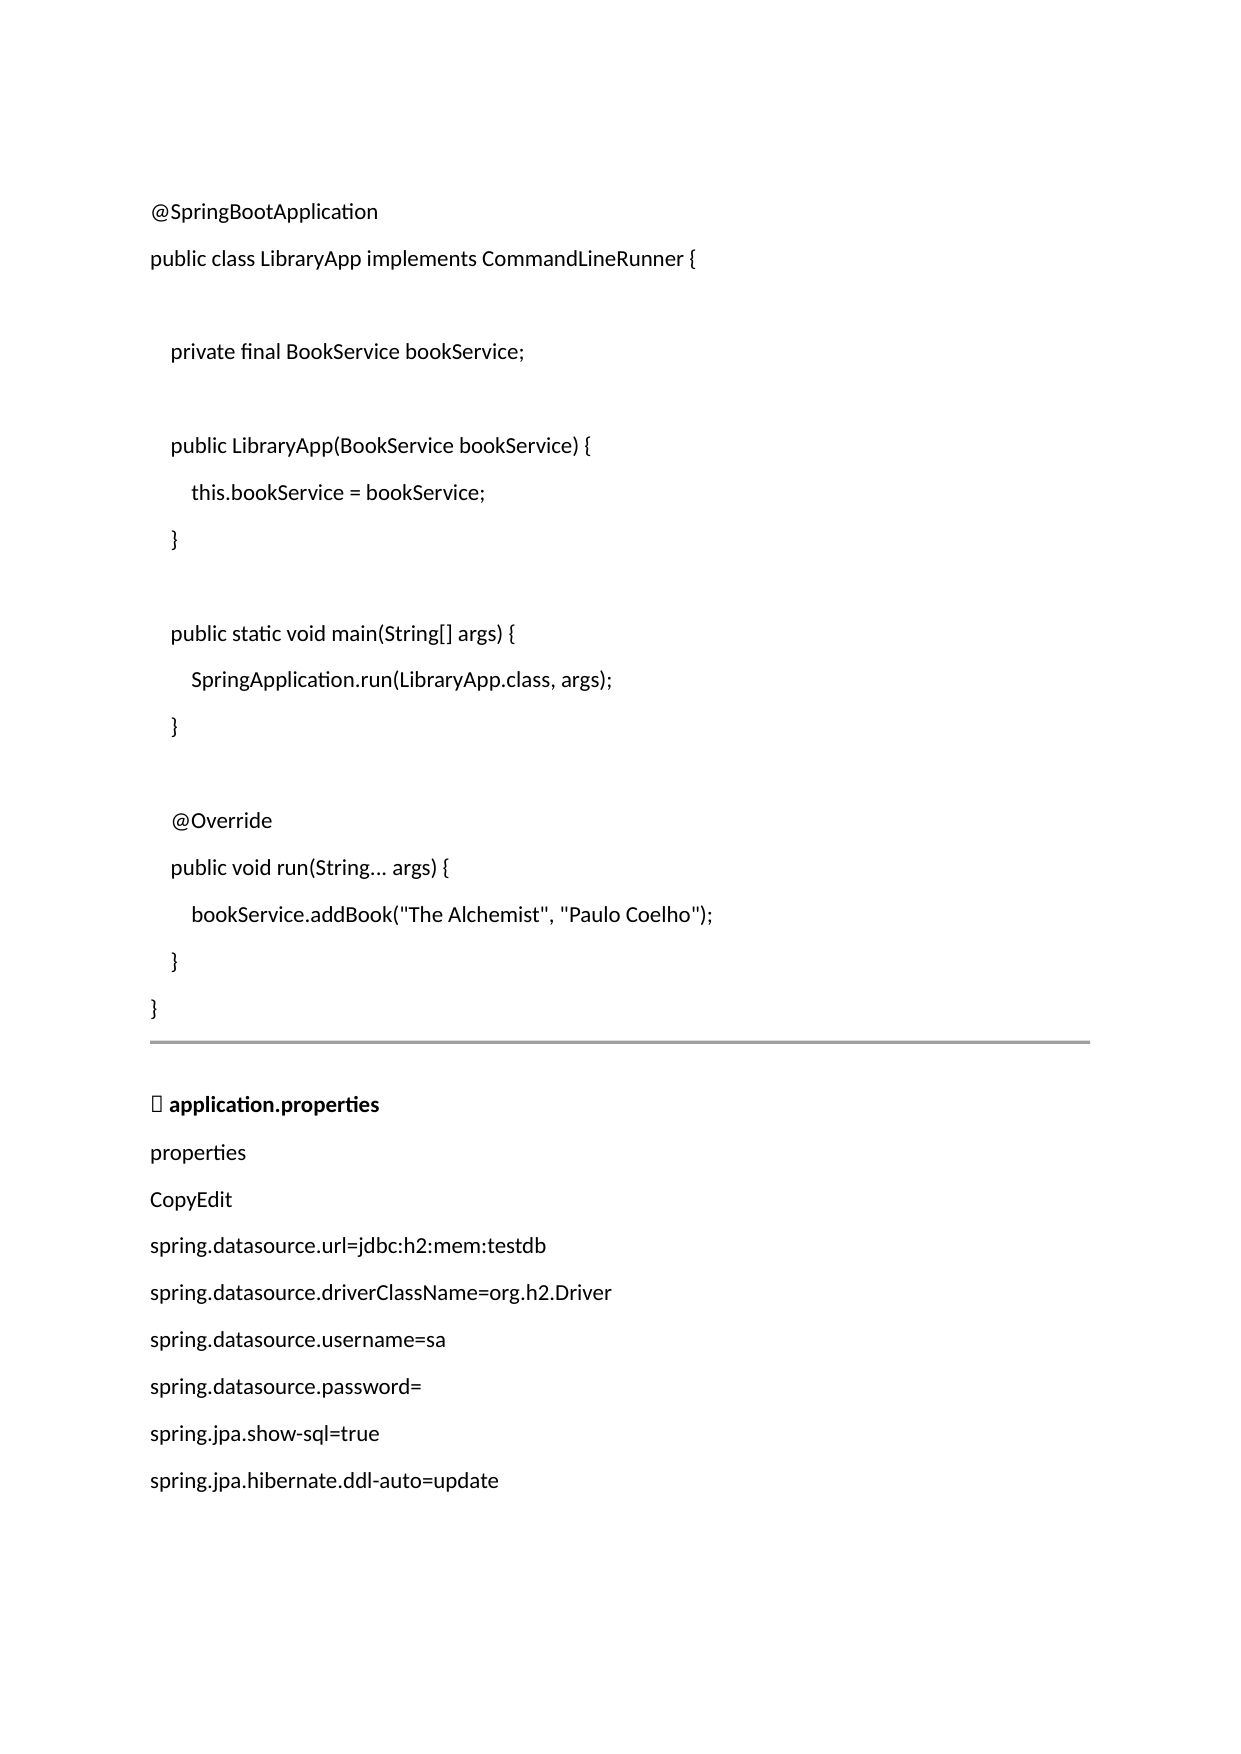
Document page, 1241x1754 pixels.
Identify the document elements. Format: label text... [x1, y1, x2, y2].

text public void run(String... args) { [150, 853, 1090, 881]
text } [150, 525, 1090, 553]
text public class LibraryApp implements CommandLineRunner { [150, 244, 1090, 272]
text CopyEdit [150, 1185, 1090, 1213]
text } [150, 994, 1090, 1022]
text } [150, 712, 1090, 741]
text spring.jpa.hibernate.ddl-auto=update [150, 1466, 1090, 1494]
text SpringApplication.run(LibraryApp.class, args); [150, 666, 1090, 694]
text public LibraryApp(BookService bookService) { [150, 431, 1090, 459]
text spring.jpa.show-sql=true [150, 1419, 1090, 1447]
text bookService.addBook("The Alchemist", "Paulo Coelho"); [150, 900, 1090, 928]
text spring.datasource.username=sa [150, 1325, 1090, 1353]
text private final BookService bookService; [150, 337, 1090, 366]
text @SpringBootApplication [150, 197, 1090, 225]
text this.bookService = bookService; [150, 478, 1090, 506]
text @Override [150, 806, 1090, 834]
text properties [150, 1138, 1090, 1166]
text spring.datasource.url=jdbc:h2:mem:testdb [150, 1232, 1090, 1260]
text spring.datasource.driverClassName=org.h2.Driver [150, 1278, 1090, 1307]
text spring.datasource.password= [150, 1372, 1090, 1400]
text 📄 application.properties [150, 1087, 1090, 1119]
text } [150, 947, 1090, 975]
text public static void main(String[] args) { [150, 619, 1090, 647]
